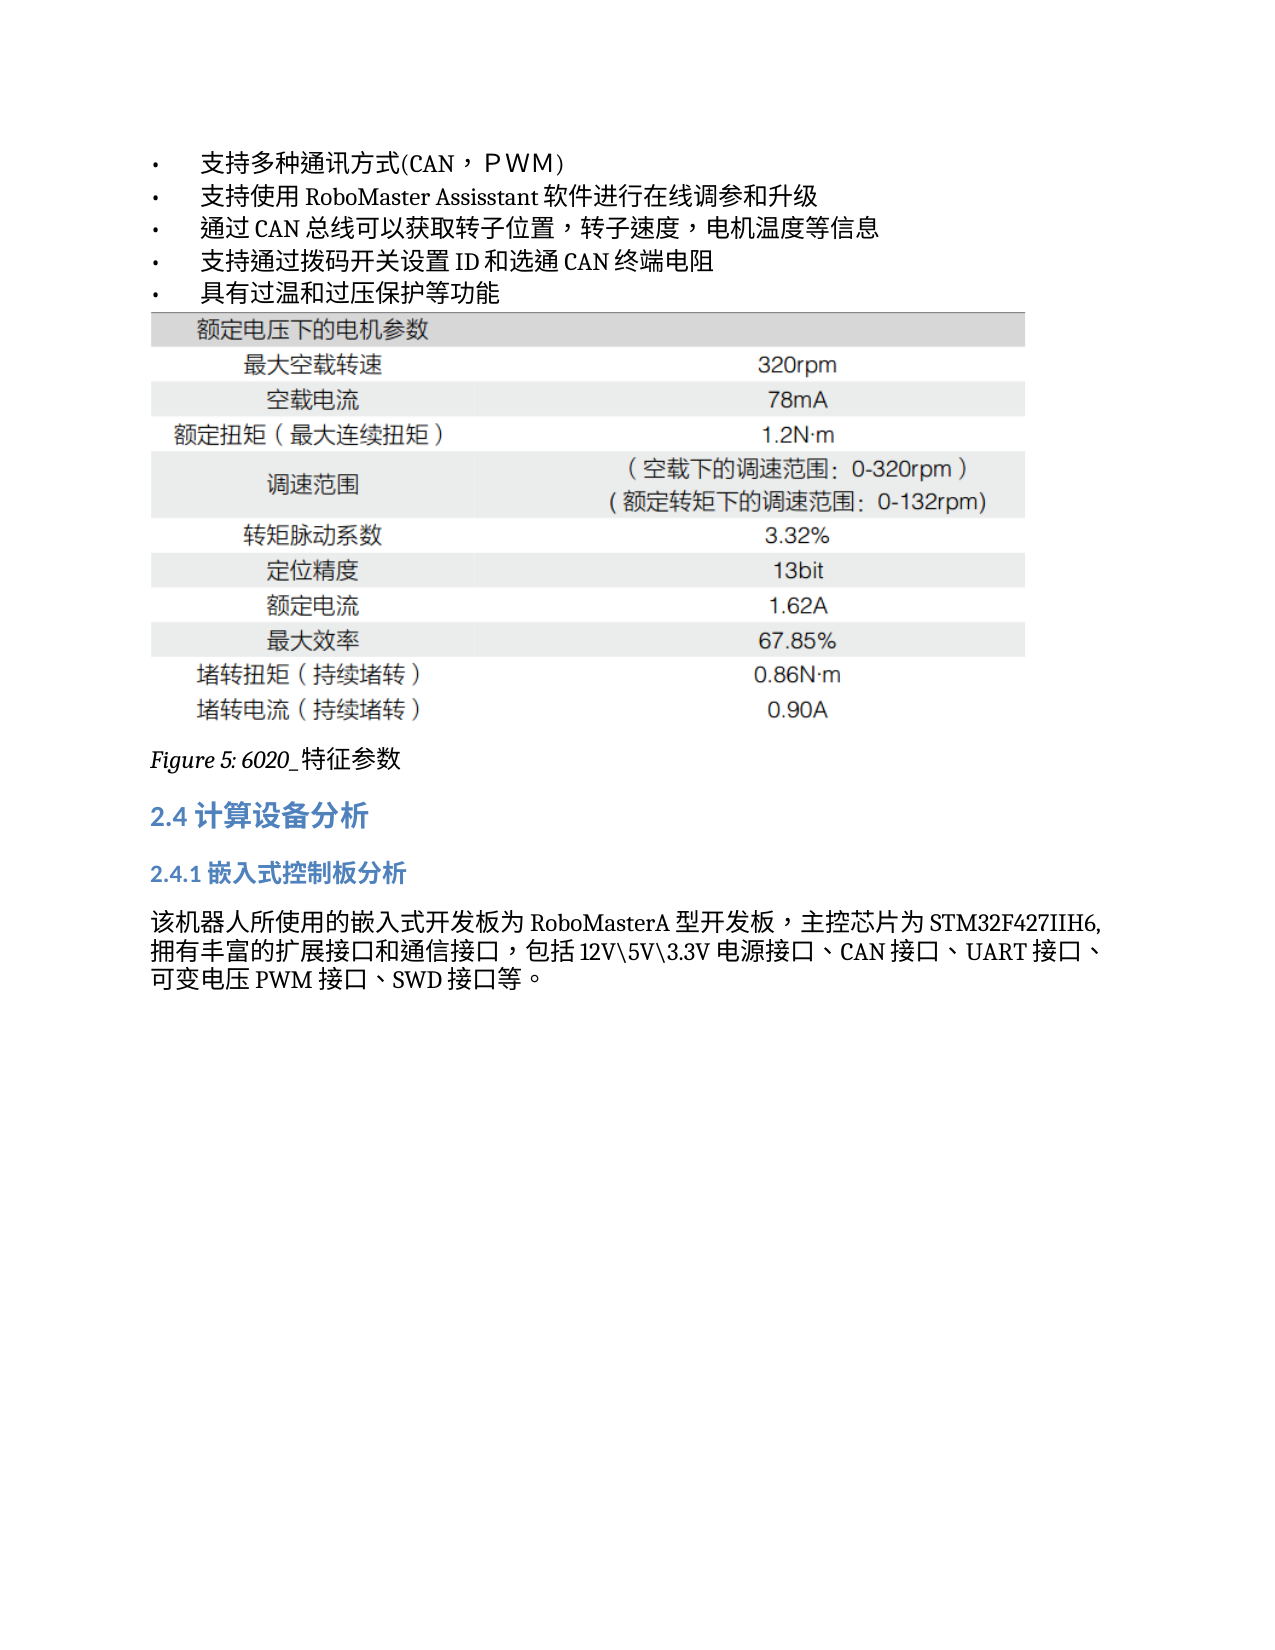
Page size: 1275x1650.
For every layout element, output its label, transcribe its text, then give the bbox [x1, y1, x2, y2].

subtitle 2.4.1 嵌入式控制板分析 [150, 856, 1125, 890]
list 支持多种通讯方式(CAN，ＰＷＭ) [150, 150, 1125, 179]
list 通过CAN总线可以获取转子位置，转子速度，电机温度等信息 [150, 215, 1125, 244]
picture [150, 312, 1025, 726]
list 支持通过拨码开关设置ID和选通CAN终端电阻 [150, 247, 1125, 276]
list 支持使用RoboMaster Assisstant软件进行在线调参和升级 [150, 182, 1125, 211]
list 具有过温和过压保护等功能 [150, 280, 1125, 309]
text Figure 5: 6020_特征参数 [150, 746, 1125, 775]
subtitle 2.4 计算设备分析 [150, 796, 1125, 835]
text 该机器人所使用的嵌入式开发板为RoboMasterA型开发板，主控芯片为STM32F427IIH6,拥有丰富的扩展接口和通信接口，包括12V\5V\3.3V电源接口、CAN接口、UART接口、可变电压PWM接口、SWD接口等。 [150, 909, 1125, 995]
